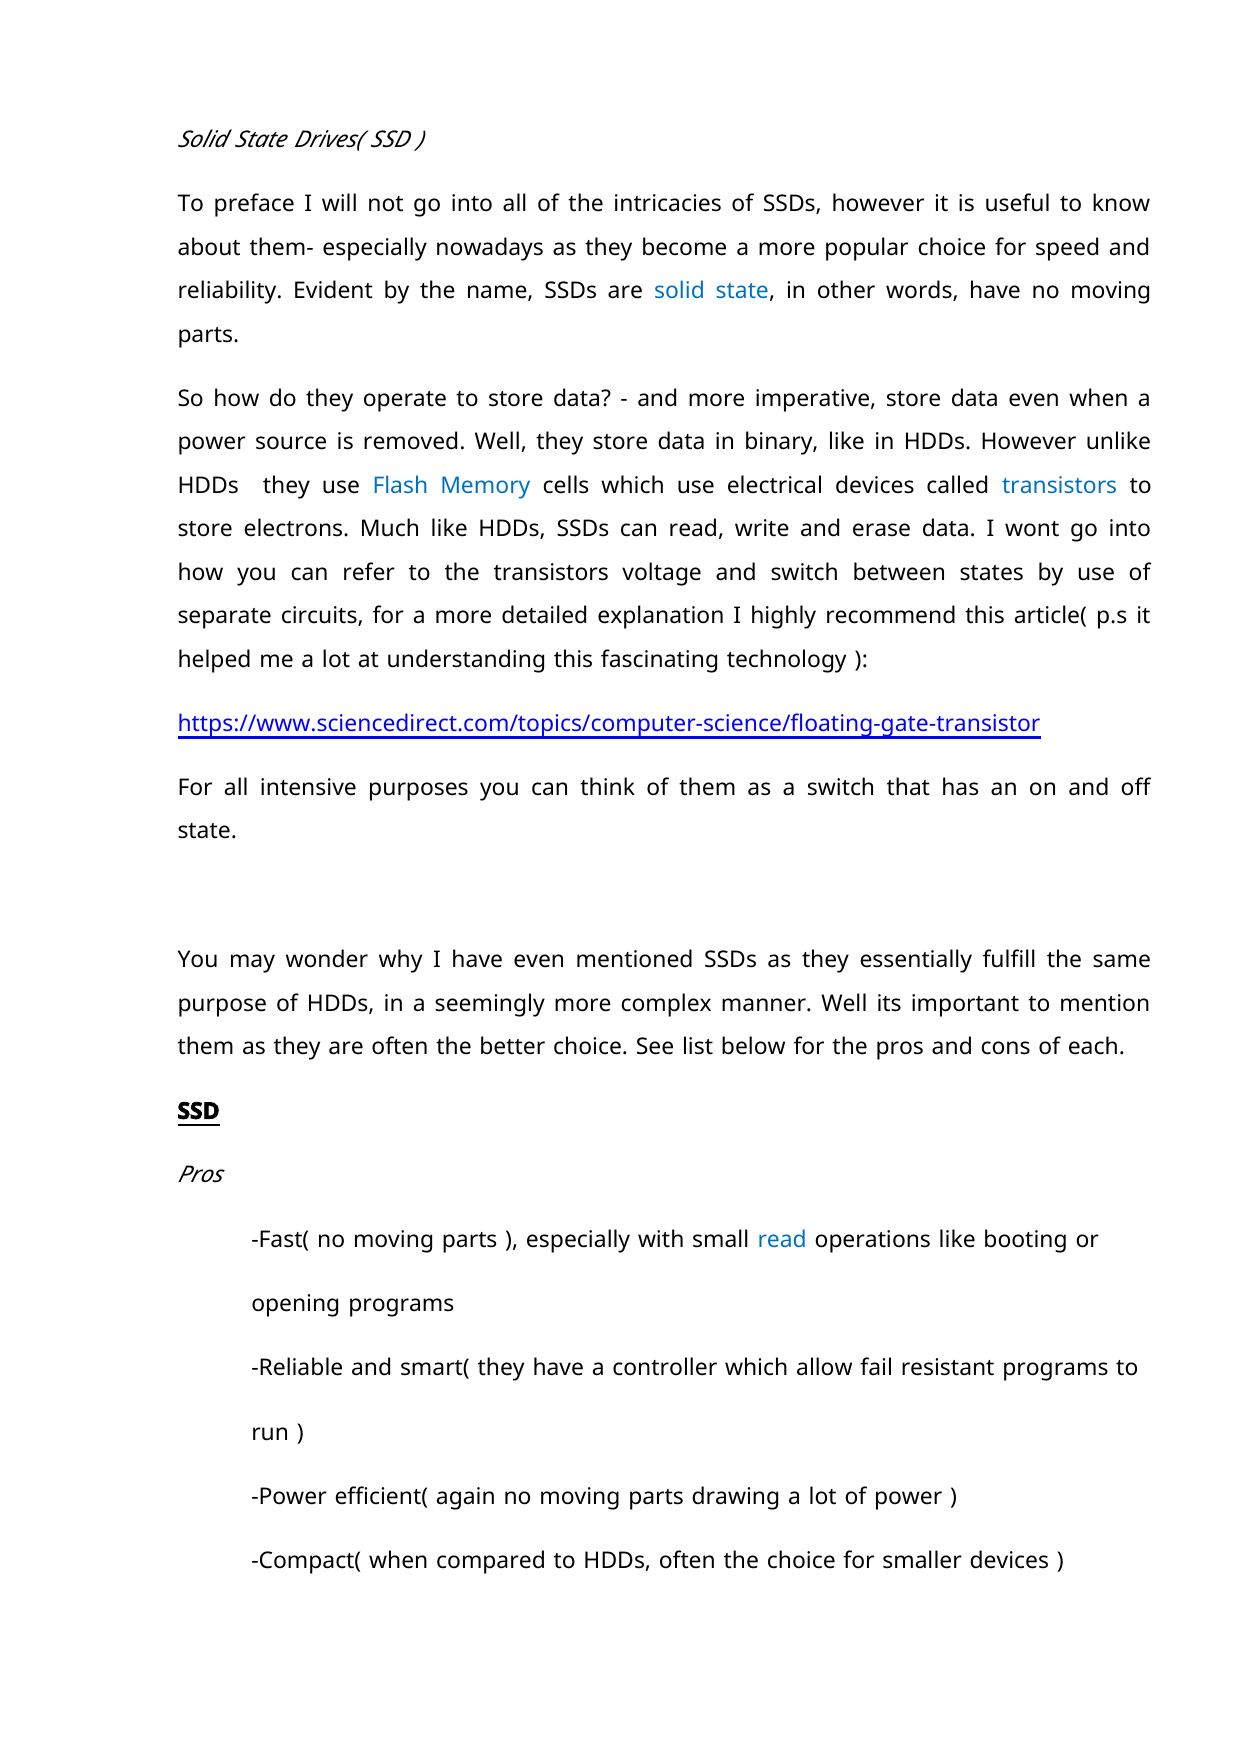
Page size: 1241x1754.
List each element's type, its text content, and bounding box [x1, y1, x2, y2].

text https://www.sciencedirect.com/topics/computer-science/floating-gate-transistor [177, 702, 1152, 745]
text -Reliable and smart( they have a controller which allow fail resistant programs to [177, 1346, 1152, 1390]
text Solid State Drives( SSD ) [177, 118, 1152, 162]
text You may wonder why I have even mentioned SSDs as they essentially fulfill the same purpose of HDDs, in a seemingly more complex manner. Well its important to mention them as they are often the better choice. See list below for the pros and cons of each. [177, 938, 1152, 1068]
text For all intensive purposes you can think of them as a switch that has an on and off state. [177, 766, 1152, 853]
text -Fast( no moving parts ), especially with small read operations like booting or [177, 1218, 1152, 1261]
text To preface I will not go into all of the intricacies of SSDs, however it is useful to know about them- especially nowadays as they become a more popular choice for speed and reliability. Evident by the name, SSDs are solid state, in other words, have no moving parts. [177, 182, 1152, 356]
text SSD [177, 1089, 1152, 1133]
text run ) [177, 1411, 1152, 1454]
text -Compact( when compared to HDDs, often the choice for smaller devices ) [177, 1539, 1152, 1583]
text Pros [177, 1153, 1152, 1197]
text opening programs [177, 1282, 1152, 1326]
text -Power efficient( again no moving parts drawing a lot of power ) [177, 1475, 1152, 1518]
text So how do they operate to store data? - and more imperative, store data even when a power source is removed. Well, they store data in binary, like in HDDs. However unlike HDDs they use Flash Memory cells which use electrical devices called transistors to store electrons. Much like HDDs, SSDs can read, write and erase data. I wont go into how you can refer to the transistors voltage and switch between states by use of separate circuits, for a more detailed explanation I highly recommend this article( p.s it helped me a lot at understanding this fascinating technology ): [177, 377, 1152, 681]
